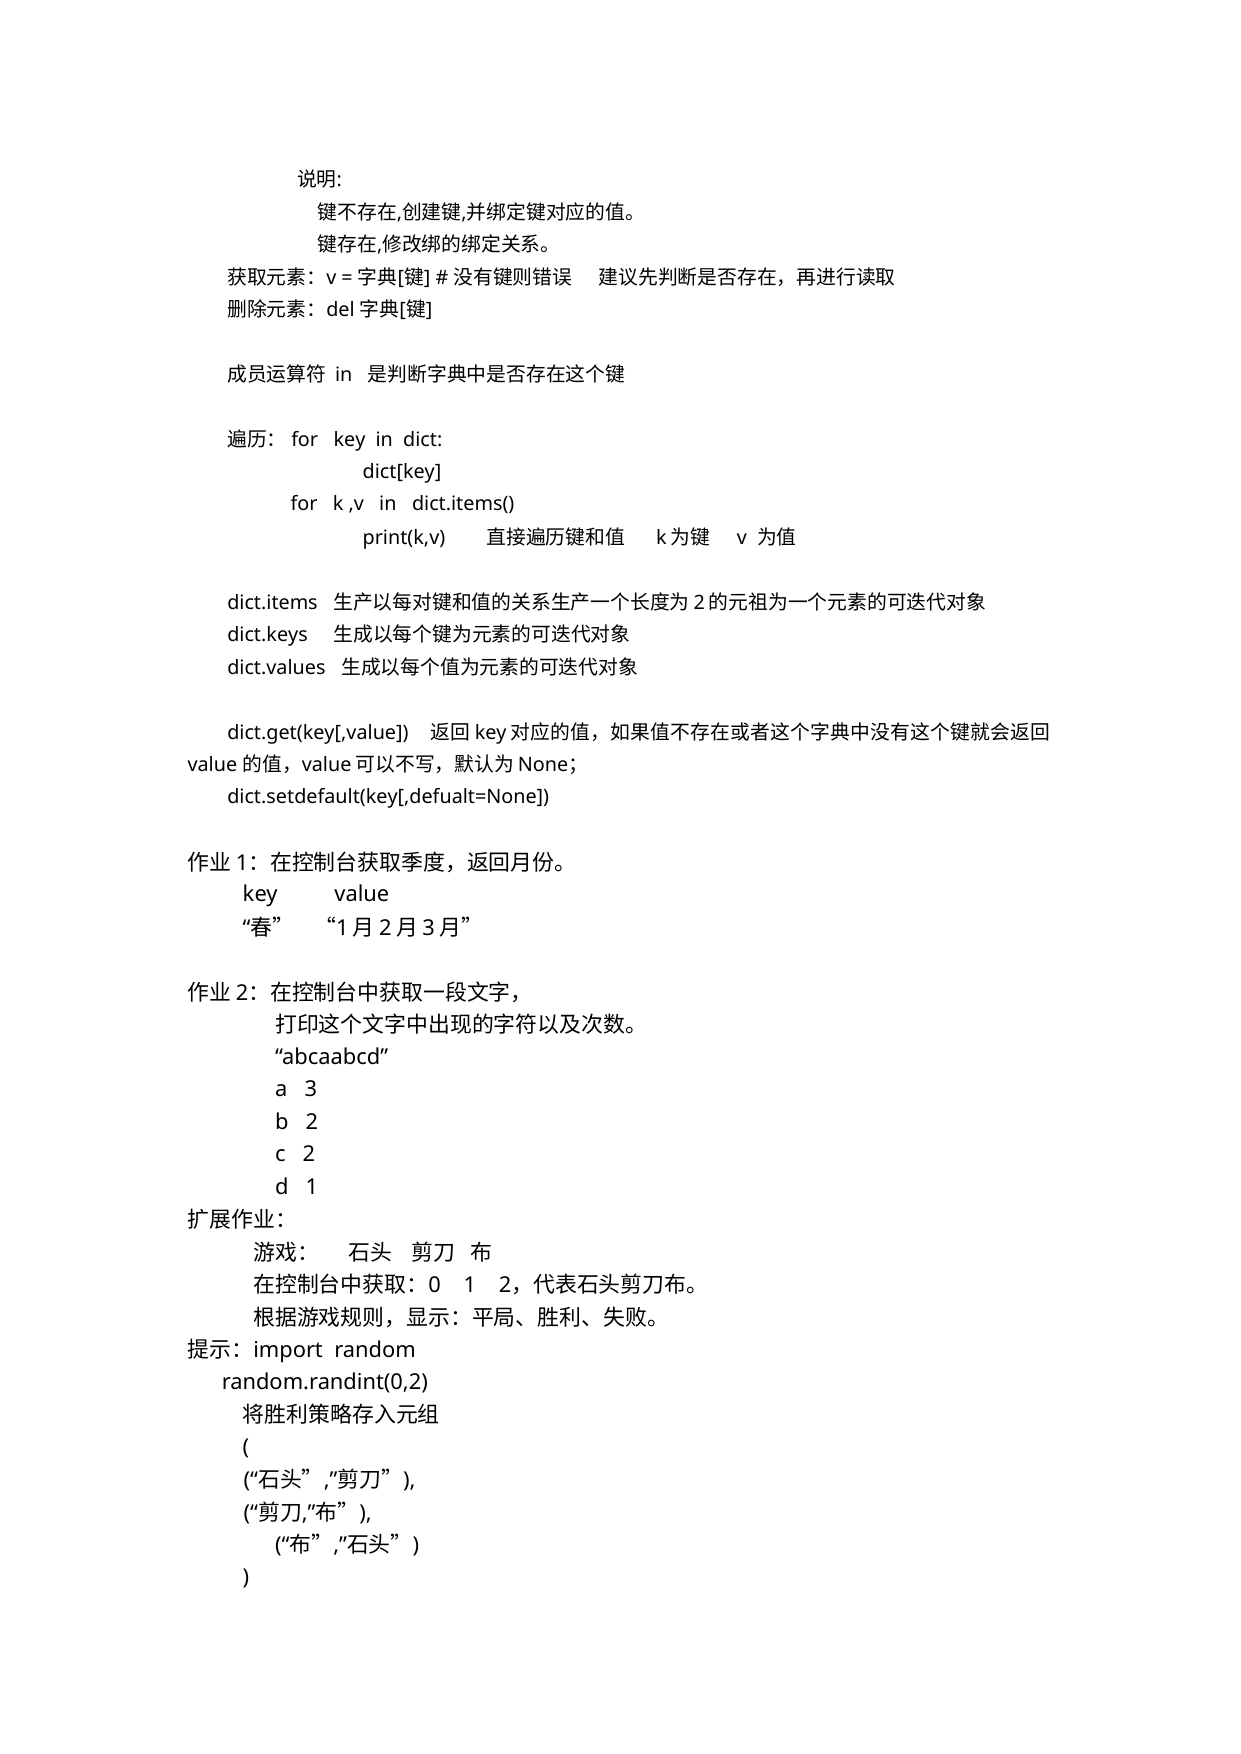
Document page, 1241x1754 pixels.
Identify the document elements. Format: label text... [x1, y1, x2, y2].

text 成员运算符 in 是判断字典中是否存在这个键 [187, 357, 1053, 389]
text b 2 [187, 1104, 1053, 1137]
text 作业2：在控制台中获取一段文字， [187, 974, 1053, 1007]
text dict.items 生产以每对键和值的关系生产一个长度为2的元祖为一个元素的可迭代对象 [187, 584, 1053, 617]
text (“布”,”石头”) [209, 1527, 1053, 1559]
text 遍历： for key in dict: [187, 422, 1053, 454]
text d 1 [187, 1169, 1053, 1202]
text key value [187, 877, 1053, 909]
text dict.get(key[,value]) 返回key对应的值，如果值不存在或者这个字典中没有这个键就会返回value 的值，value可以不写，默认为None； [187, 714, 1053, 779]
text 删除元素：del 字典[键] [187, 292, 1053, 324]
text c 2 [187, 1137, 1053, 1169]
text ) [187, 1559, 1053, 1592]
text 游戏： 石头 剪刀 布 [187, 1234, 1053, 1267]
text 说明: [297, 162, 1053, 194]
text 提示：import random [187, 1332, 1053, 1364]
text 键存在,修改绑的绑定关系。 [297, 227, 1053, 259]
text ( [187, 1429, 1053, 1462]
text “abcaabcd” [187, 1039, 1053, 1072]
text dict.keys 生成以每个键为元素的可迭代对象 [187, 617, 1053, 649]
text “春” “1月2月3月” [187, 909, 1053, 942]
text 打印这个文字中出现的字符以及次数。 [187, 1007, 1053, 1039]
text print(k,v) 直接遍历键和值 k为键 v 为值 [187, 519, 1053, 552]
text 键不存在,创建键,并绑定键对应的值。 [297, 194, 1053, 227]
text 扩展作业： [187, 1202, 1053, 1234]
text 作业1：在控制台获取季度，返回月份。 [187, 844, 1053, 877]
text 根据游戏规则，显示：平局、胜利、失败。 [187, 1299, 1053, 1332]
text 获取元素：v = 字典[键] # 没有键则错误 建议先判断是否存在，再进行读取 [187, 259, 1053, 292]
text dict[key] [187, 454, 1053, 487]
text 将胜利策略存入元组 [187, 1397, 1053, 1429]
text dict.values 生成以每个值为元素的可迭代对象 [187, 649, 1053, 682]
text dict.setdefault(key[,defualt=None]) [187, 779, 1053, 812]
text a 3 [187, 1072, 1053, 1104]
text (“石头”,”剪刀”), [209, 1462, 1053, 1494]
text for k ,v in dict.items() [187, 487, 1053, 519]
text random.randint(0,2) [187, 1364, 1053, 1397]
text 在控制台中获取：0 1 2，代表石头剪刀布。 [187, 1267, 1053, 1299]
text (“剪刀,”布”), [209, 1494, 1053, 1527]
